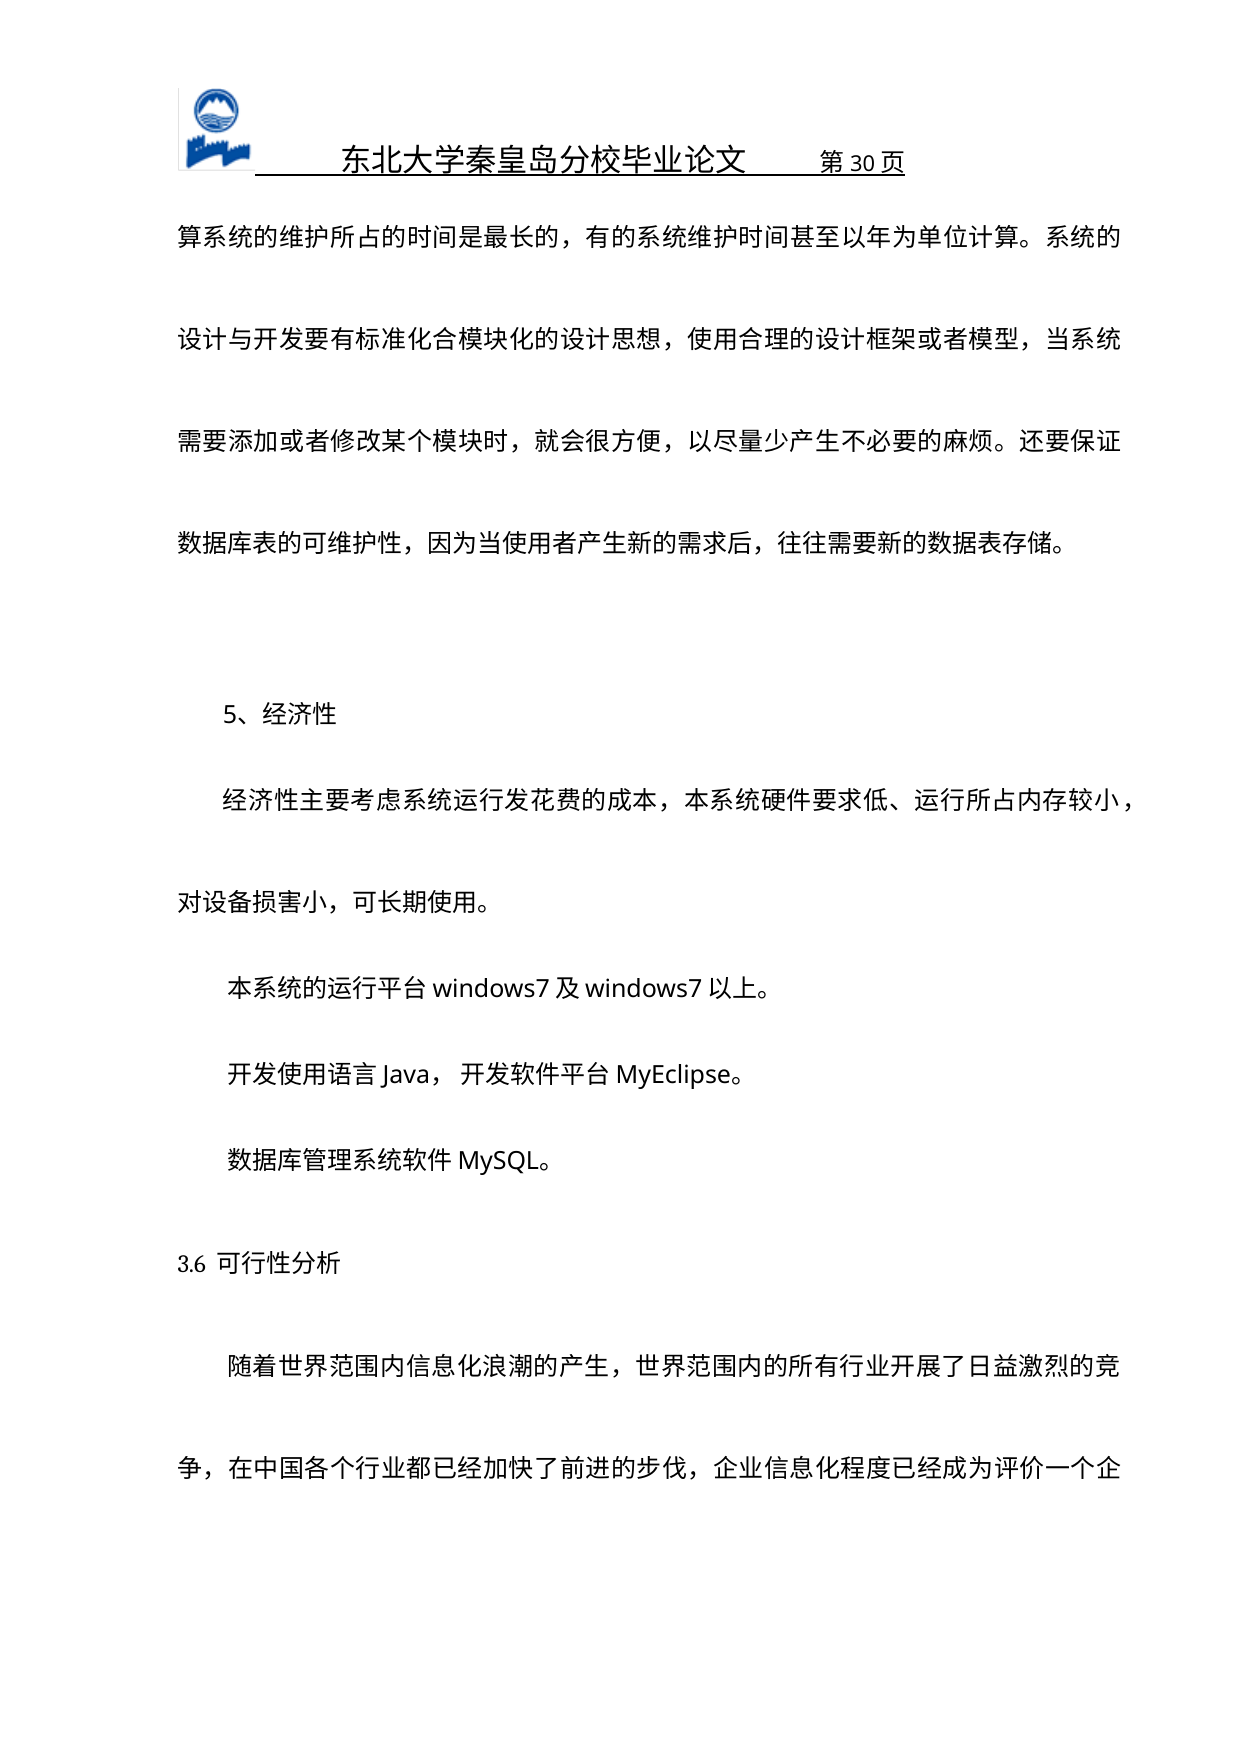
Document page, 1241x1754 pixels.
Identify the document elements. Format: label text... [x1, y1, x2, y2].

subtitle 3.6 可行性分析 [177, 1227, 1122, 1295]
text 经济性主要考虑系统运行发花费的成本，本系统硬件要求低、运行所占内存较小，对设备损害小，可长期使用。 [177, 764, 1122, 934]
text 数据库管理系统软件MySQL。 [177, 1124, 1122, 1192]
text 开发使用语言Java， 开发软件平台MyEclipse。 [177, 1038, 1122, 1106]
text 本系统的运行平台windows7及windows7以上。 [177, 952, 1122, 1020]
picture [177, 88, 256, 172]
text 5、经济性 [177, 678, 1122, 746]
